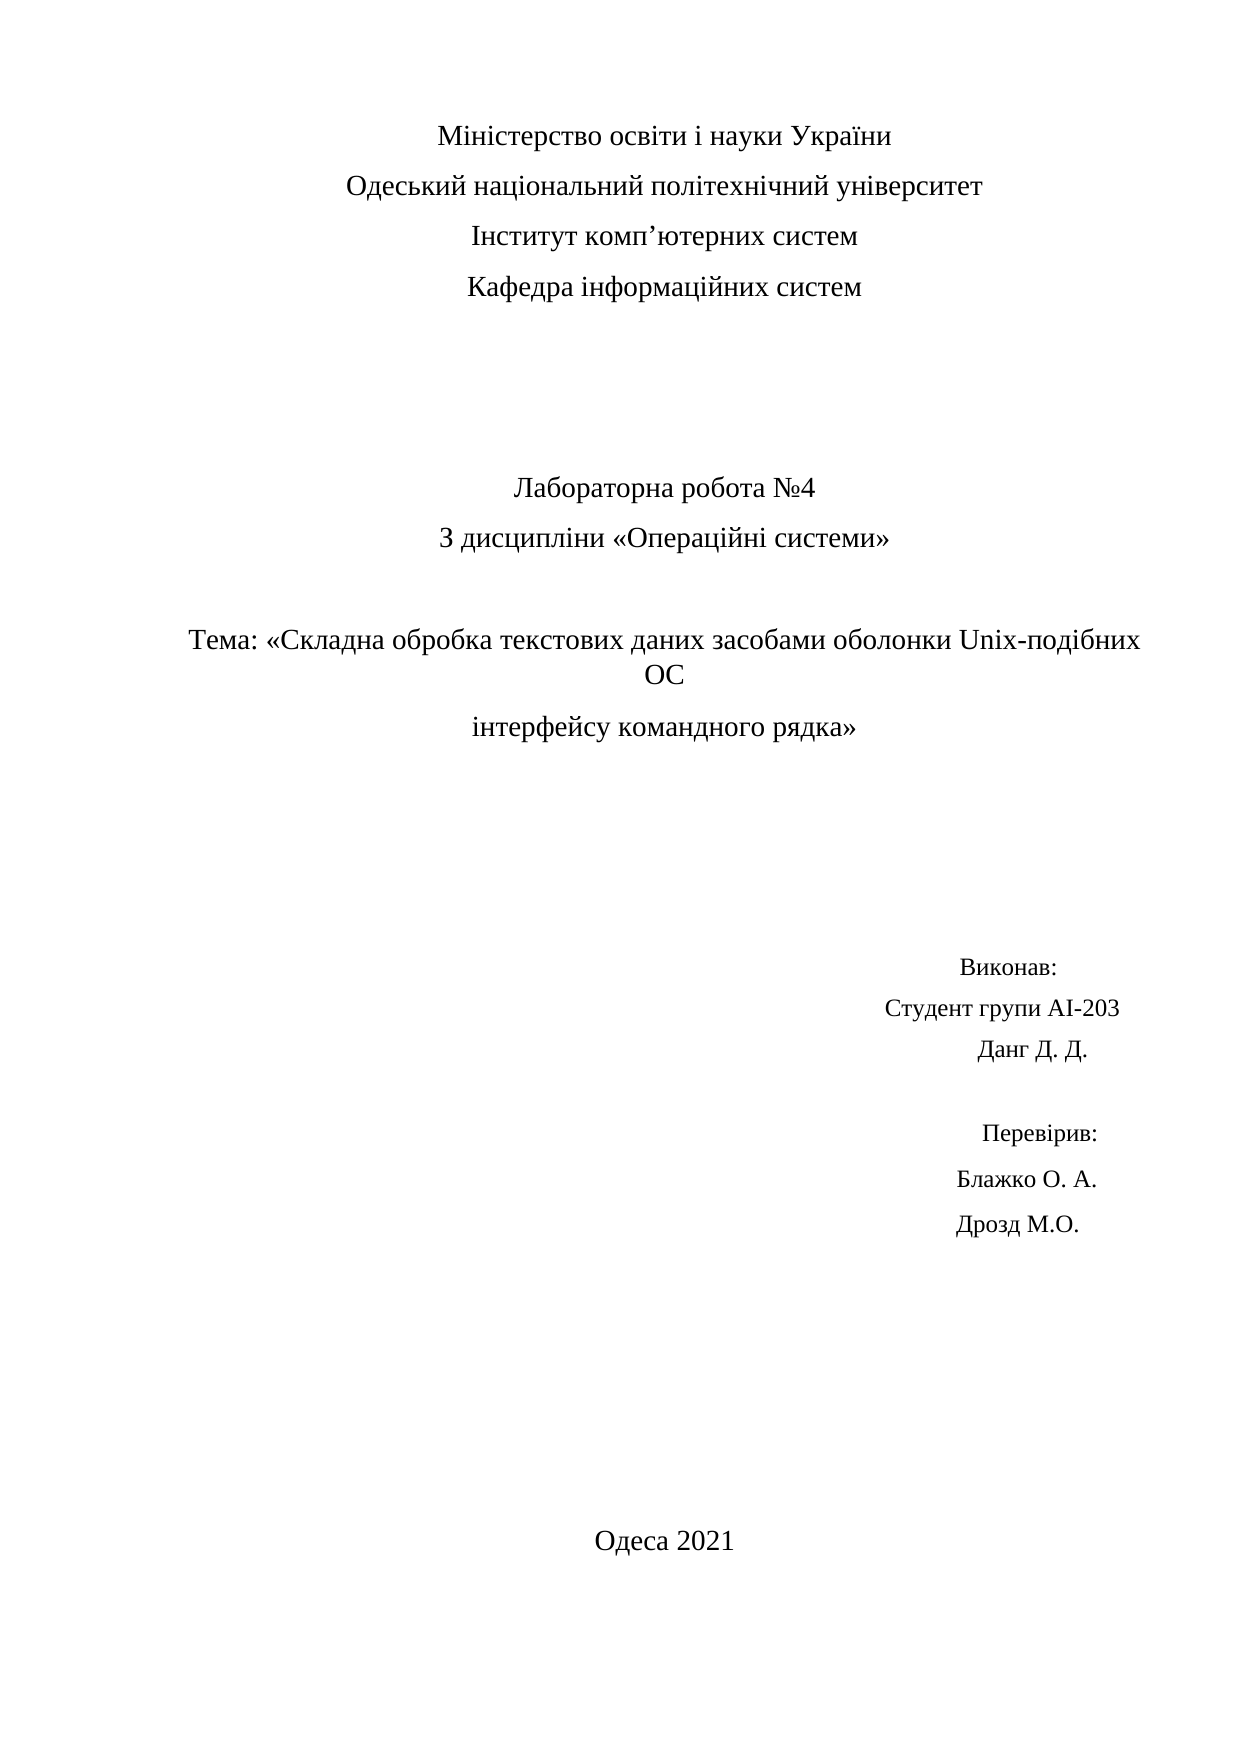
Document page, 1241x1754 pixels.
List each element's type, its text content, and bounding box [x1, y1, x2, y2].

text Інститут комп’ютерних систем [177, 218, 1152, 252]
text Дрозд М.О. [177, 1209, 1152, 1238]
text Одеса 2021 [177, 1523, 1152, 1557]
text інтерфейсу командного рядка» [177, 709, 1152, 743]
text Блажко О. А. [177, 1164, 1152, 1193]
text Студент групи АI-203 [177, 993, 1152, 1022]
text Лабораторна робота №4 [177, 470, 1152, 503]
text З дисципліни «Операційні системи» [177, 520, 1152, 553]
text Міністерство освіти і науки України [177, 118, 1152, 152]
text Одеський національний політехнічний університет [177, 168, 1152, 202]
text Кафедра інформаційних систем [177, 269, 1152, 302]
text Тема: «Складна обробка текстових даних засобами оболонки Unix-подібних ОС [177, 622, 1152, 691]
text Перевірив: [177, 1118, 1152, 1147]
text Виконав: [177, 952, 1152, 980]
text Данг Д. Д. [177, 1034, 1152, 1063]
